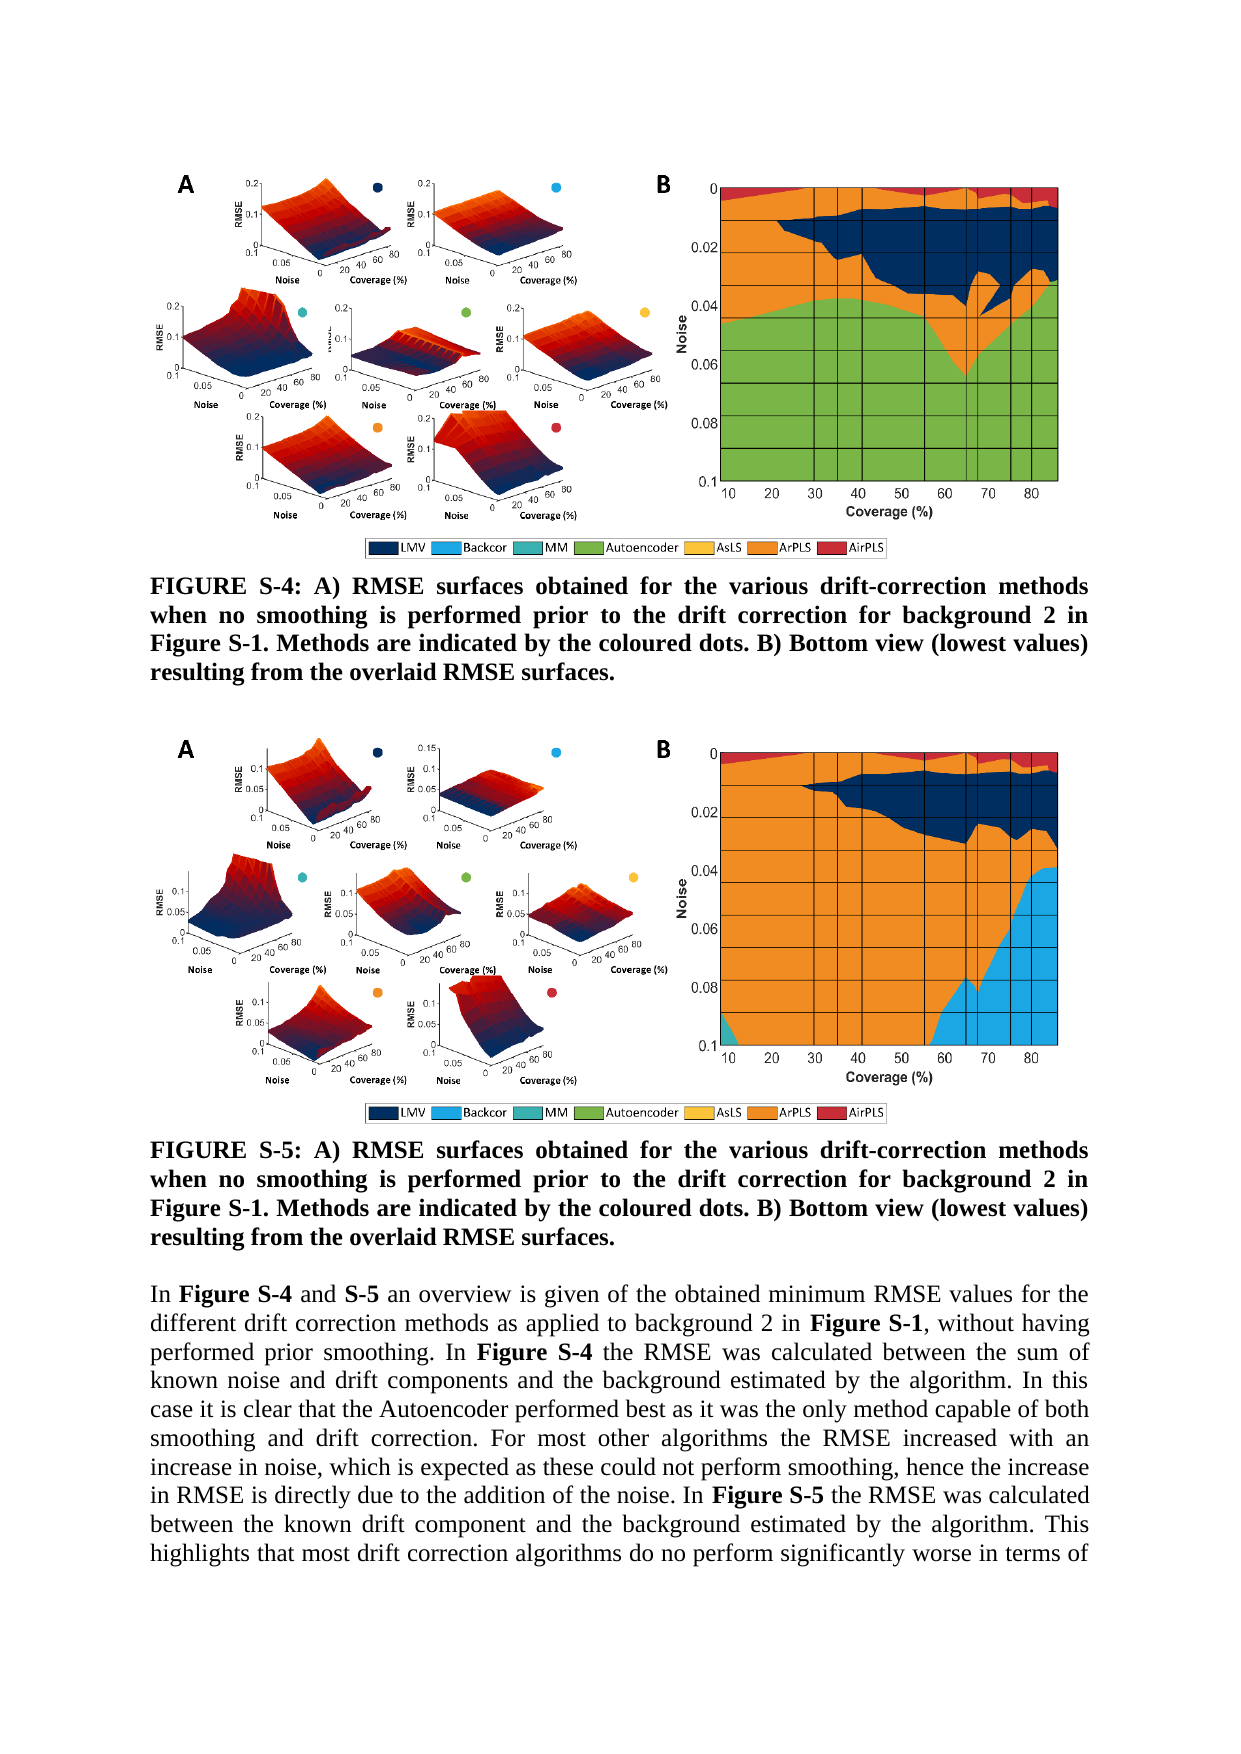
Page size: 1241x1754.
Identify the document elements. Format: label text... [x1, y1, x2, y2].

picture [150, 150, 1091, 571]
text FIGURE S-4: A) RMSE surfaces obtained for the various drift-correction methods when no smoothing is performed prior to the drift correction for background 2 in Figure S-1. Methods are indicated by the coloured dots. B) Bottom view (lowest values) resulting from the overlaid RMSE surfaces. [150, 571, 1090, 686]
picture [150, 714, 1091, 1136]
text FIGURE S-5: A) RMSE surfaces obtained for the various drift-correction methods when no smoothing is performed prior to the drift correction for background 2 in Figure S-1. Methods are indicated by the coloured dots. B) Bottom view (lowest values) resulting from the overlaid RMSE surfaces. [150, 1136, 1090, 1251]
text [150, 1279, 1090, 1567]
